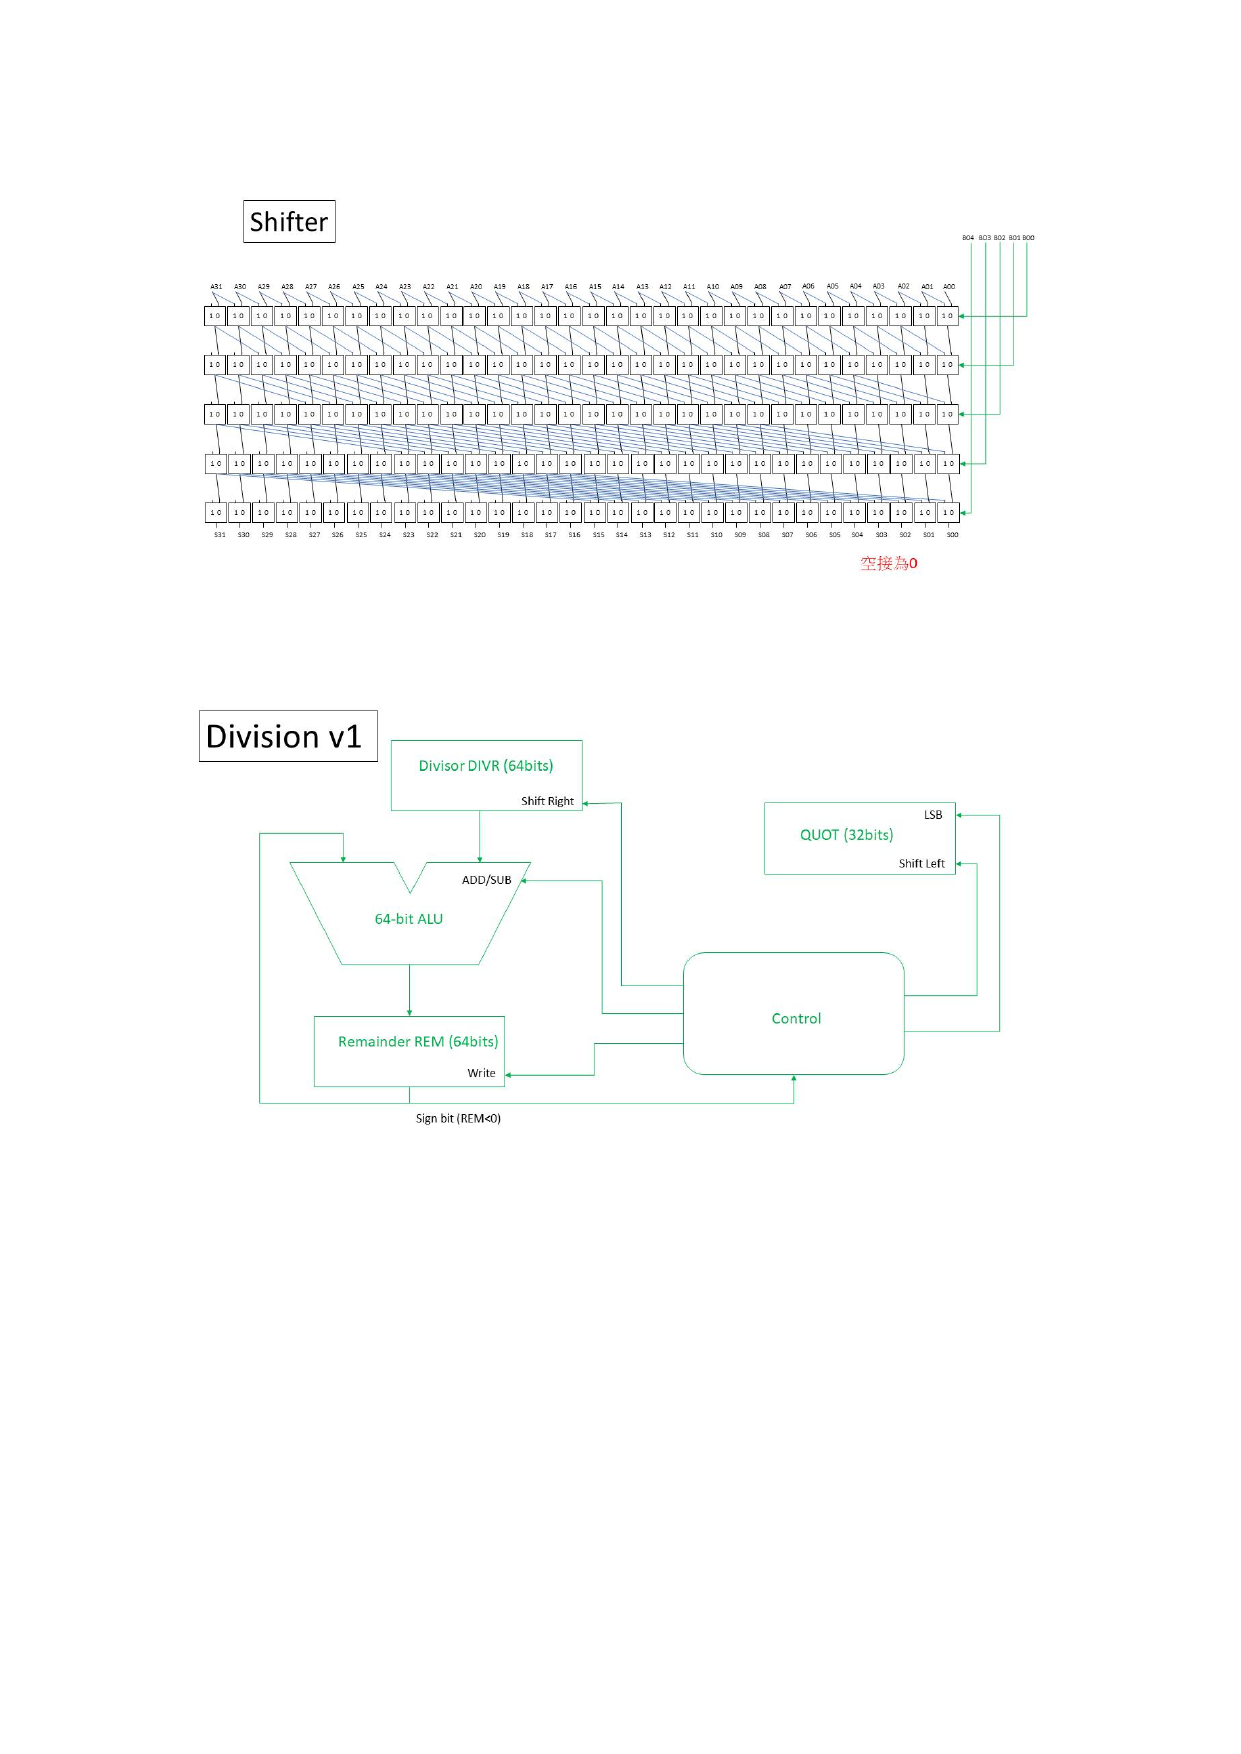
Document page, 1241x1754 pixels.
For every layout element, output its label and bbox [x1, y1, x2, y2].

picture [187, 689, 1053, 1177]
picture [187, 164, 1053, 652]
